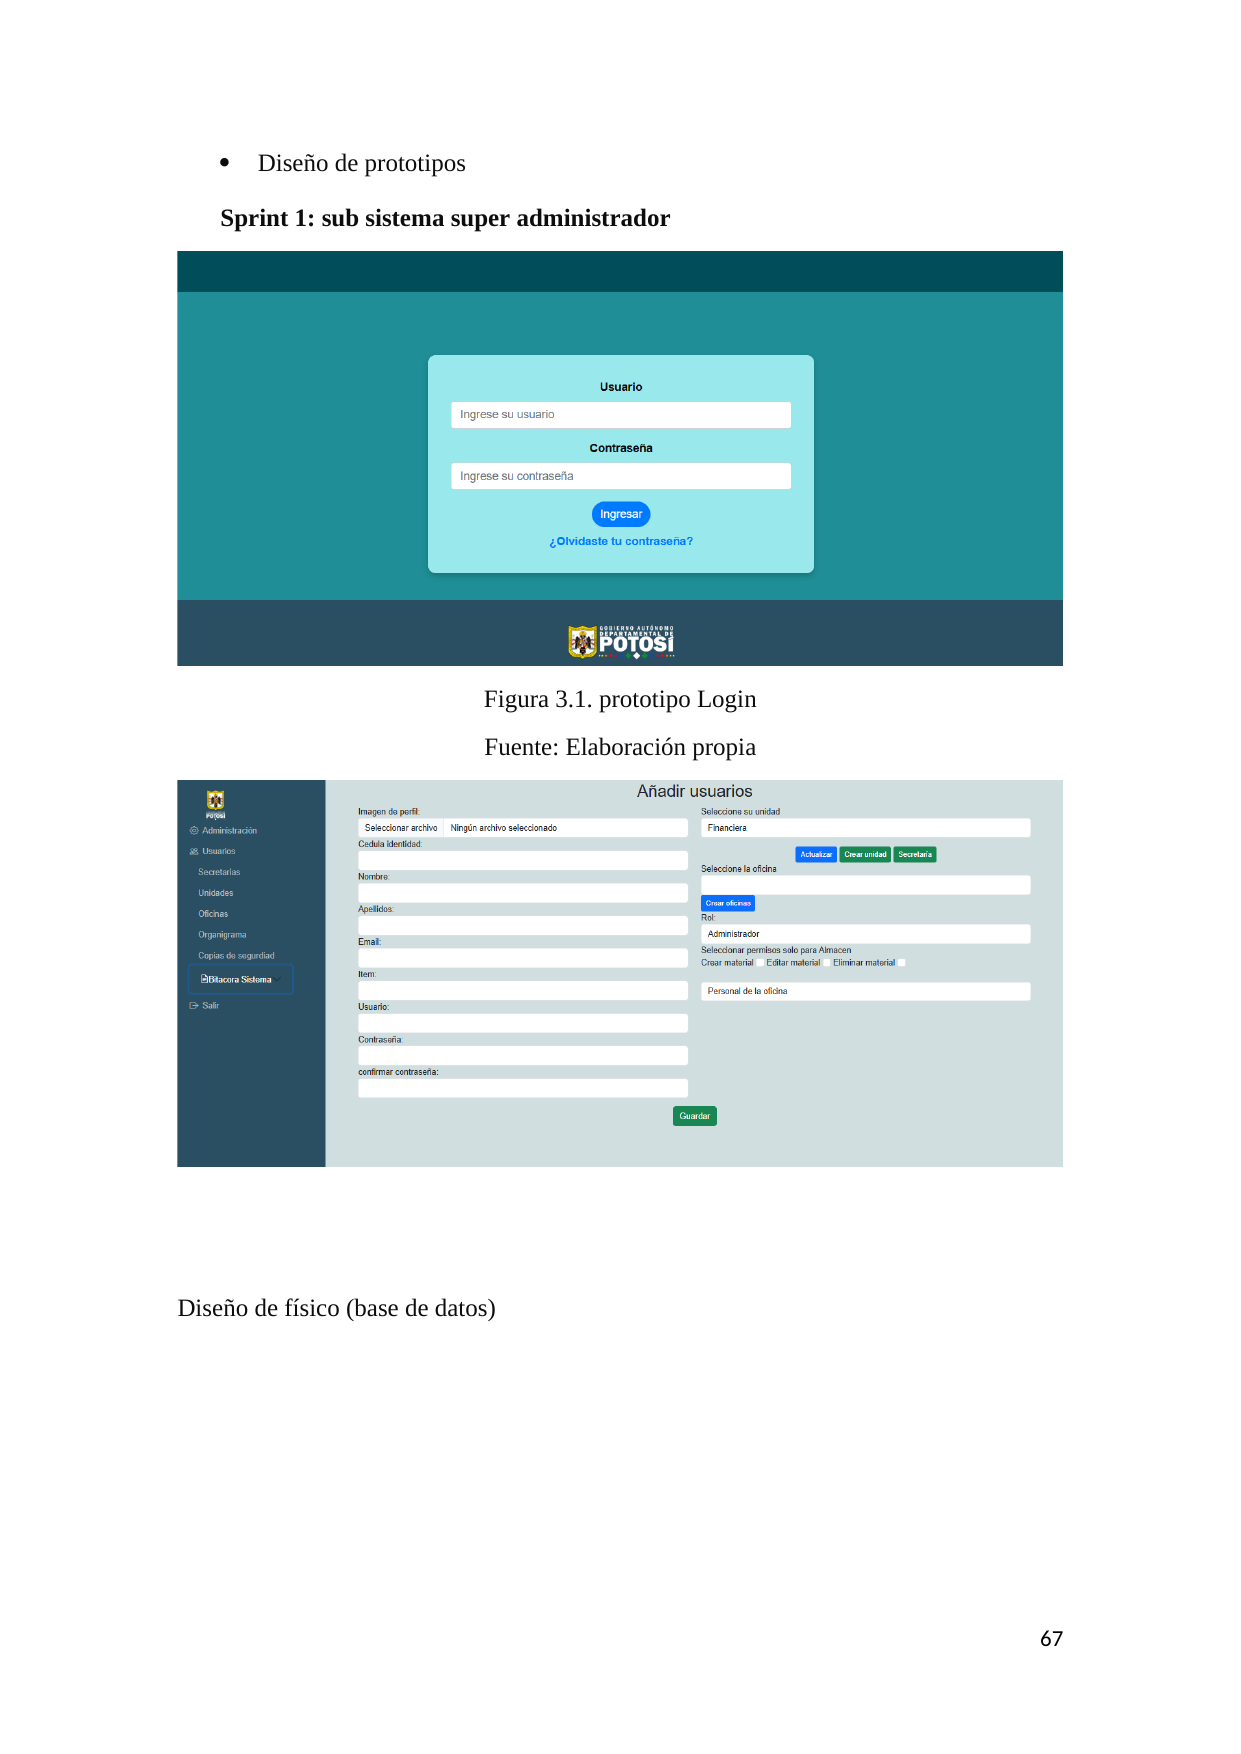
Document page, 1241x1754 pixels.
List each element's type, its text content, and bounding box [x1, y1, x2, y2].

text Sprint 1: sub sistema super administrador [220, 203, 1063, 232]
picture [177, 780, 1063, 1167]
picture [177, 251, 1063, 666]
list Diseño de prototipos [220, 148, 1063, 176]
text Diseño de físico (base de datos) [177, 1293, 1063, 1321]
text Figura 3.1. prototipo Login [177, 684, 1063, 713]
text Fuente: Elaboración propia [177, 732, 1063, 761]
